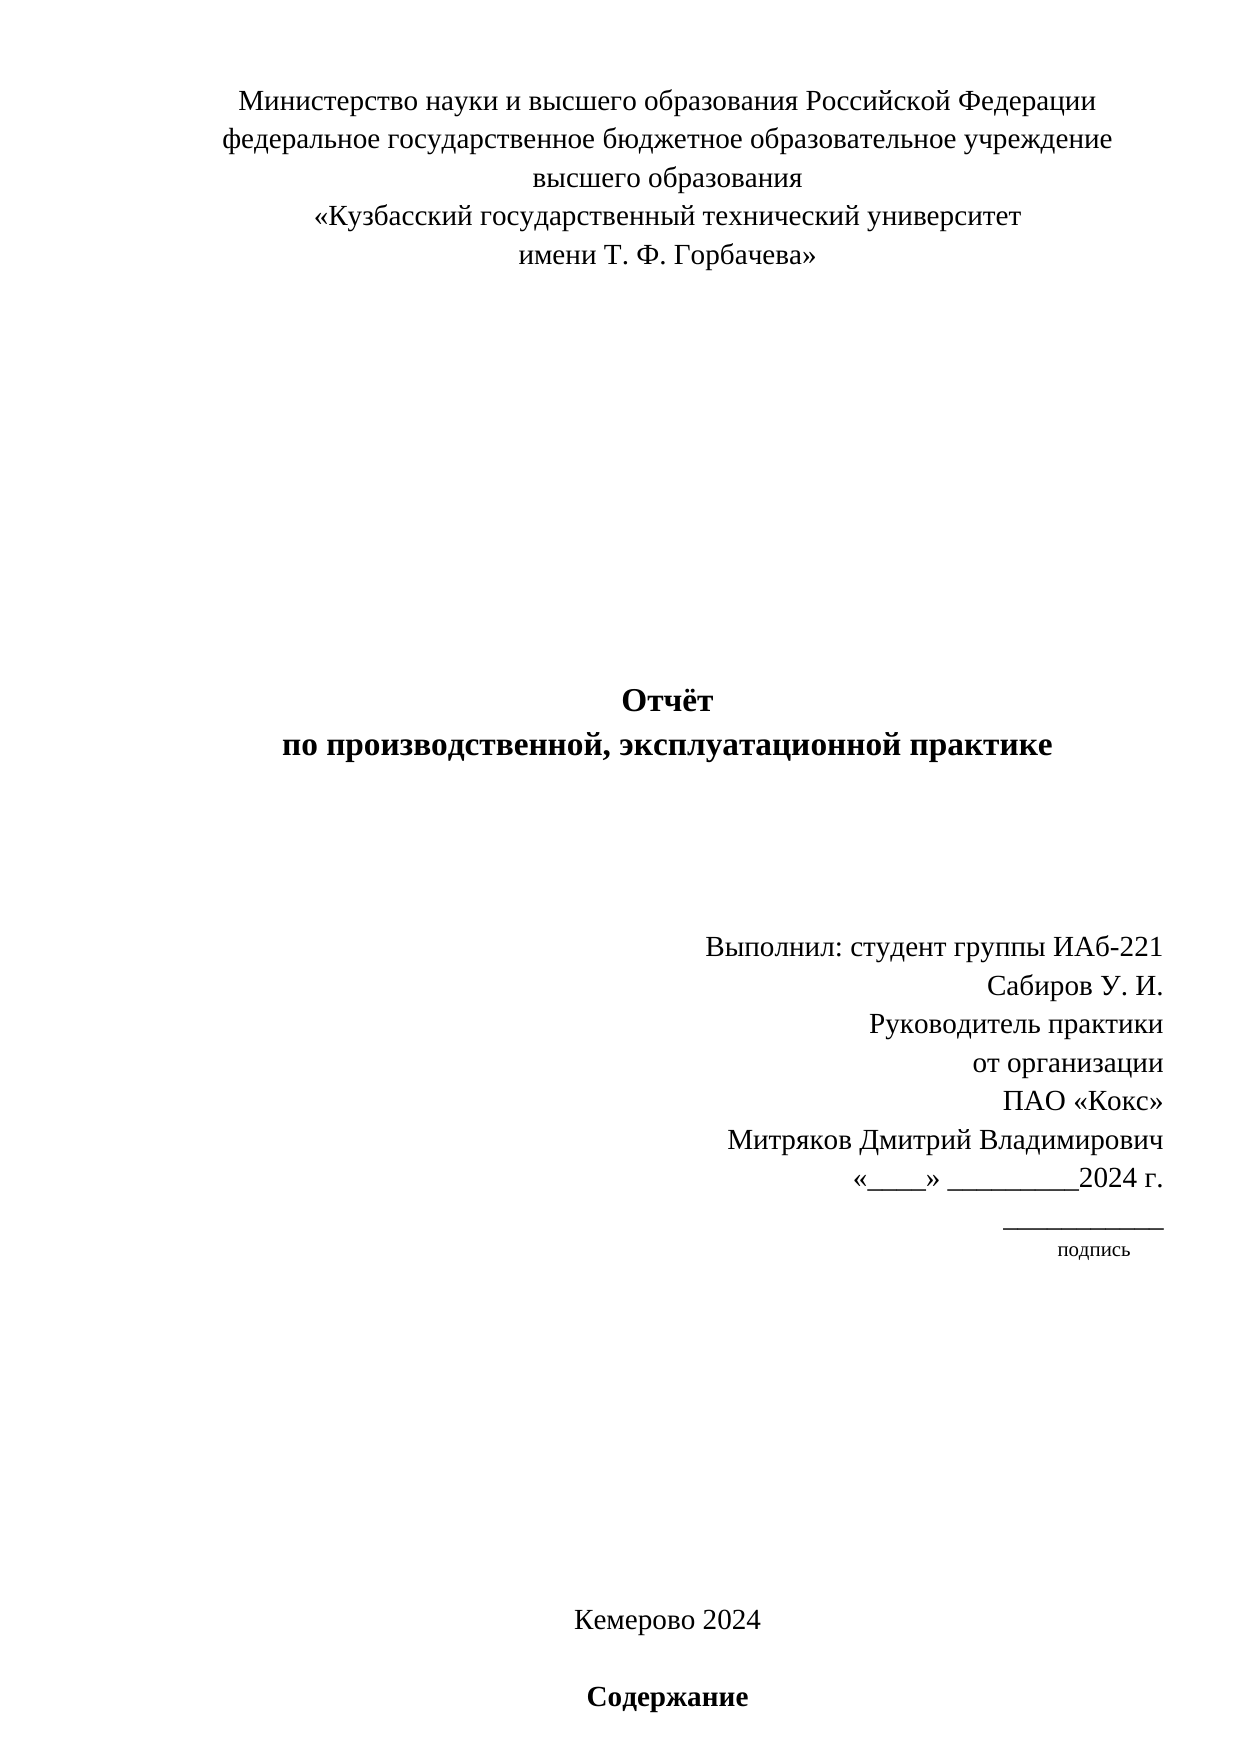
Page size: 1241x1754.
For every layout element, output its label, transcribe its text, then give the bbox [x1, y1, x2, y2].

text Выполнил: студент группы ИАб-221 [171, 929, 1163, 963]
text ___________ [171, 1199, 1163, 1232]
text от организации [171, 1045, 1163, 1078]
text Руководитель практики [171, 1006, 1163, 1040]
text Сабиров У. И. [171, 968, 1163, 1001]
text федеральное государственное бюджетное образовательное учреждение [171, 121, 1163, 155]
text подпись [1057, 1237, 1163, 1261]
text по производственной, эксплуатационной практике [171, 724, 1163, 762]
text Содержание [171, 1679, 1163, 1713]
text ПАО «Кокс» [171, 1083, 1163, 1117]
text имени Т. Ф. Горбачева» [171, 237, 1163, 270]
text «Кузбасский государственный технический университет [171, 198, 1163, 232]
text Отчёт [171, 680, 1163, 718]
text «____» _________2024 г. [171, 1160, 1163, 1194]
text Митряков Дмитрий Владимирович [171, 1122, 1163, 1155]
text Министерство науки и высшего образования Российской Федерации [171, 83, 1163, 116]
text Кемерово 2024 [171, 1602, 1163, 1636]
text высшего образования [171, 160, 1163, 193]
